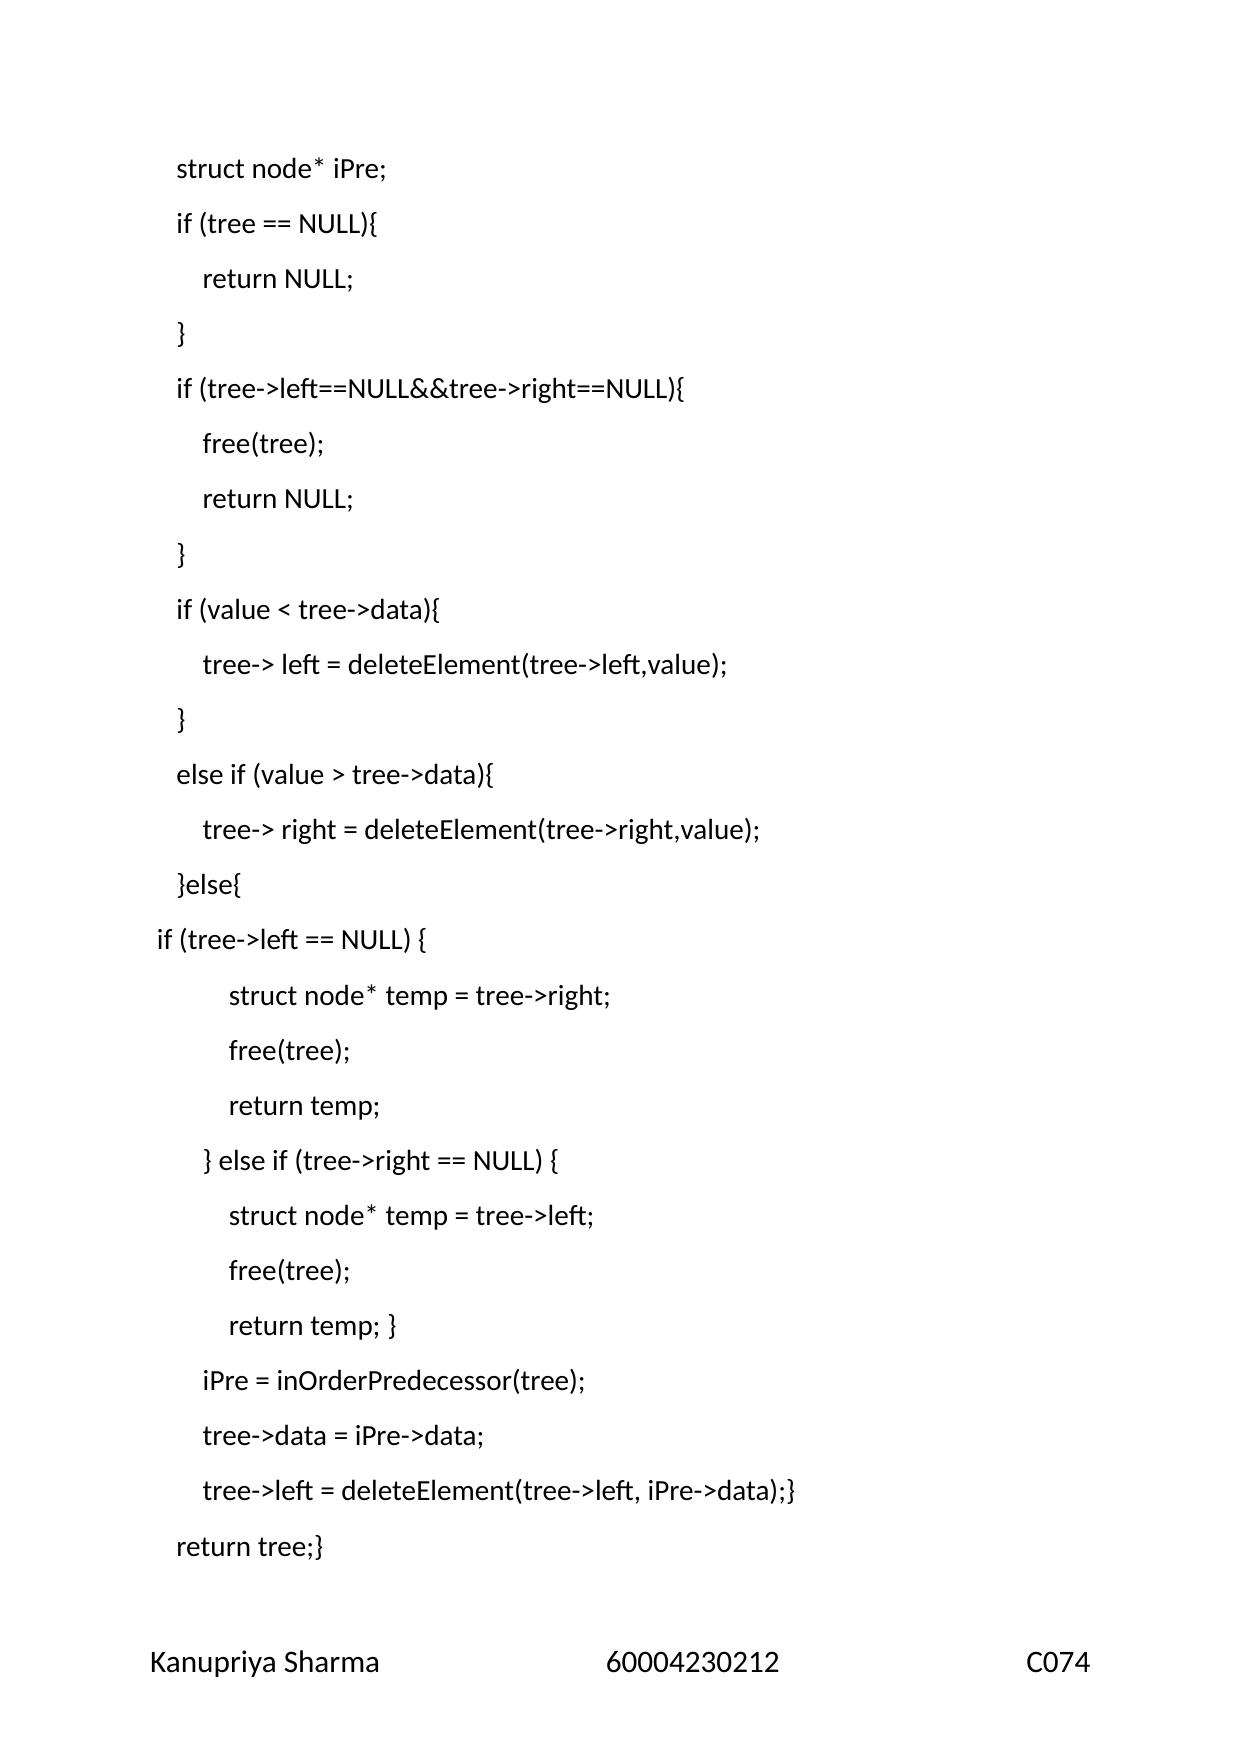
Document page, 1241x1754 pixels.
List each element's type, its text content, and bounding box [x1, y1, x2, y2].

text } [150, 536, 1090, 571]
text if (value < tree->data){ [150, 591, 1090, 626]
text iPre = inOrderPredecessor(tree); [150, 1362, 1090, 1398]
text struct node* iPre; [150, 150, 1090, 186]
text tree-> right = deleteElement(tree->right,value); [150, 811, 1090, 847]
text if (tree->left == NULL) { [150, 921, 1090, 957]
text return NULL; [150, 481, 1090, 516]
text free(tree); [150, 1252, 1090, 1288]
text } [150, 315, 1090, 351]
text }else{ [150, 866, 1090, 902]
text } else if (tree->right == NULL) { [150, 1142, 1090, 1177]
text return temp; } [150, 1307, 1090, 1343]
text return temp; [150, 1087, 1090, 1122]
text tree->left = deleteElement(tree->left, iPre->data);} [150, 1472, 1090, 1508]
text return tree;} [150, 1528, 1090, 1563]
text return NULL; [150, 260, 1090, 296]
text tree->data = iPre->data; [150, 1417, 1090, 1453]
text free(tree); [150, 1032, 1090, 1067]
text else if (value > tree->data){ [150, 756, 1090, 792]
text if (tree == NULL){ [150, 205, 1090, 241]
text free(tree); [150, 426, 1090, 461]
text if (tree->left==NULL&&tree->right==NULL){ [150, 370, 1090, 406]
text tree-> left = deleteElement(tree->left,value); [150, 646, 1090, 682]
text struct node* temp = tree->right; [150, 977, 1090, 1012]
text struct node* temp = tree->left; [150, 1197, 1090, 1233]
text } [150, 701, 1090, 737]
